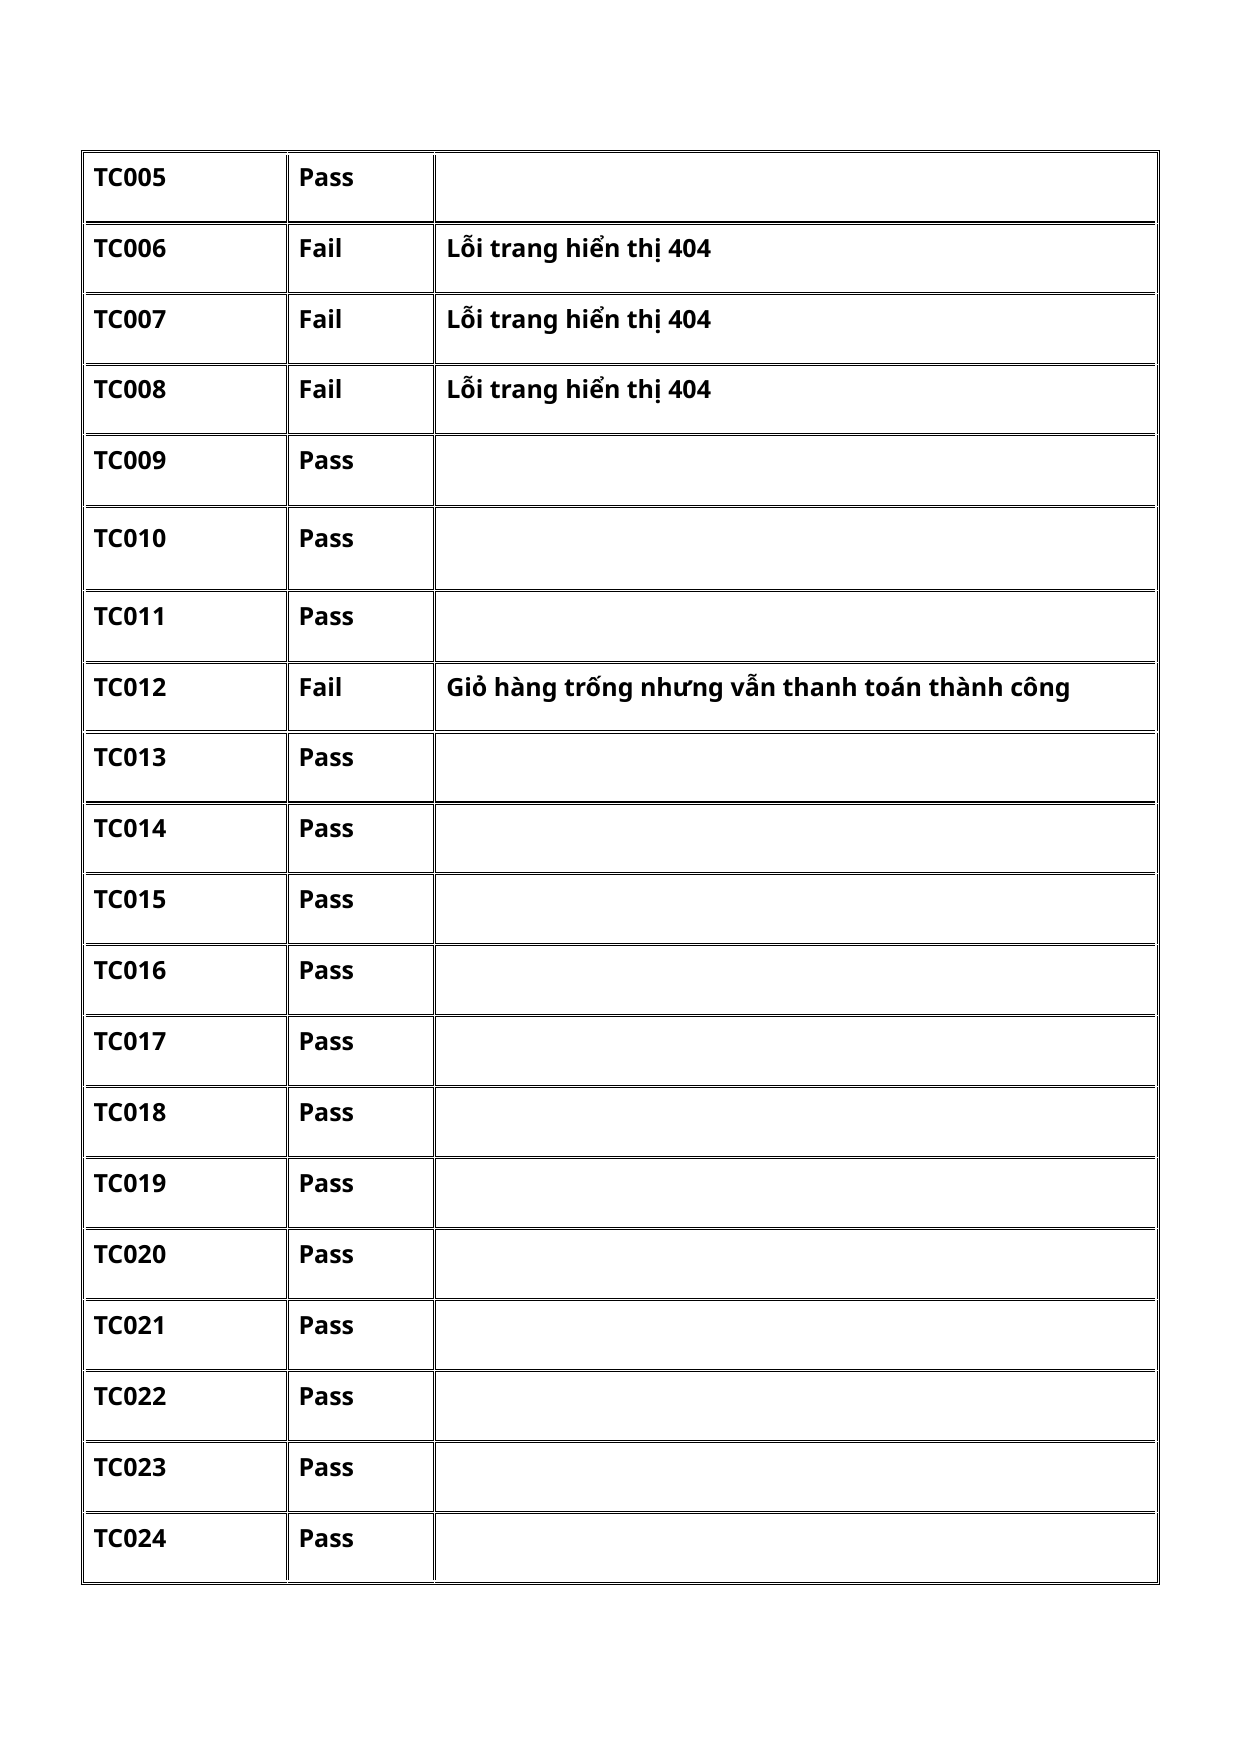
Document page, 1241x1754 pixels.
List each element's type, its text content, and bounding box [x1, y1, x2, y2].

table_cell Pass [287, 1511, 435, 1582]
table_cell Pass [289, 1230, 433, 1298]
table_cell TC012 [84, 661, 286, 730]
table_cell [435, 505, 1158, 589]
table_cell Pass [289, 1443, 433, 1511]
table_cell TC013 [82, 730, 287, 801]
table_cell Pass [289, 805, 433, 872]
table_cell [435, 730, 1158, 801]
table_cell [435, 1227, 1158, 1298]
table_cell [436, 1440, 1157, 1511]
table_cell TC016 [82, 943, 287, 1014]
table_cell [436, 433, 1157, 505]
table_cell Pass [289, 946, 433, 1014]
table_cell Fail [289, 366, 433, 432]
table_cell [435, 153, 1157, 221]
table_cell Pass [289, 1159, 433, 1227]
table_cell TC014 [84, 801, 286, 872]
table_cell Pass [289, 592, 433, 661]
table_cell [435, 1014, 1158, 1085]
table_cell [435, 872, 1158, 943]
table_cell Pass [289, 1017, 433, 1085]
table_cell TC021 [82, 1298, 287, 1369]
table_cell Giỏ hàng trống nhưng vẫn thanh toán thành công [436, 661, 1157, 730]
table_cell Fail [289, 225, 433, 292]
table_cell TC011 [84, 589, 286, 661]
table_cell [435, 1511, 1157, 1582]
table_cell TC005 [84, 153, 287, 221]
table_cell Lỗi trang hiển thị 404 [436, 221, 1157, 292]
table_cell Pass [289, 508, 433, 589]
table_cell [436, 589, 1157, 661]
table_cell Pass [289, 1088, 433, 1156]
table_cell TC006 [84, 221, 286, 292]
table_cell [435, 1156, 1158, 1227]
table_cell TC017 [82, 1014, 287, 1085]
table_cell TC022 [82, 1369, 287, 1440]
table_cell Pass [289, 734, 433, 801]
table_cell [436, 801, 1157, 872]
table_cell Pass [289, 875, 433, 943]
table_cell TC009 [84, 433, 286, 505]
table_cell TC008 [84, 363, 286, 432]
table_cell [435, 1085, 1158, 1156]
table_cell TC020 [82, 1227, 287, 1298]
table_cell [435, 943, 1158, 1014]
table_cell Pass [289, 436, 433, 505]
table_cell TC023 [84, 1440, 286, 1511]
table_cell Pass [289, 1372, 433, 1440]
table_cell Fail [289, 295, 433, 362]
table_cell Pass [287, 151, 435, 221]
table_cell Fail [289, 664, 433, 730]
table_cell Pass [289, 1301, 433, 1369]
table_cell [435, 1369, 1158, 1440]
table_cell TC010 [82, 505, 287, 589]
table_cell [435, 1298, 1158, 1369]
table_cell TC018 [82, 1085, 287, 1156]
table_cell TC007 [82, 292, 287, 362]
table_cell TC015 [82, 872, 287, 943]
table_cell Lỗi trang hiển thị 404 [435, 292, 1158, 362]
table_cell Lỗi trang hiển thị 404 [436, 363, 1157, 432]
table_cell TC019 [82, 1156, 287, 1227]
table_cell TC024 [84, 1511, 287, 1582]
